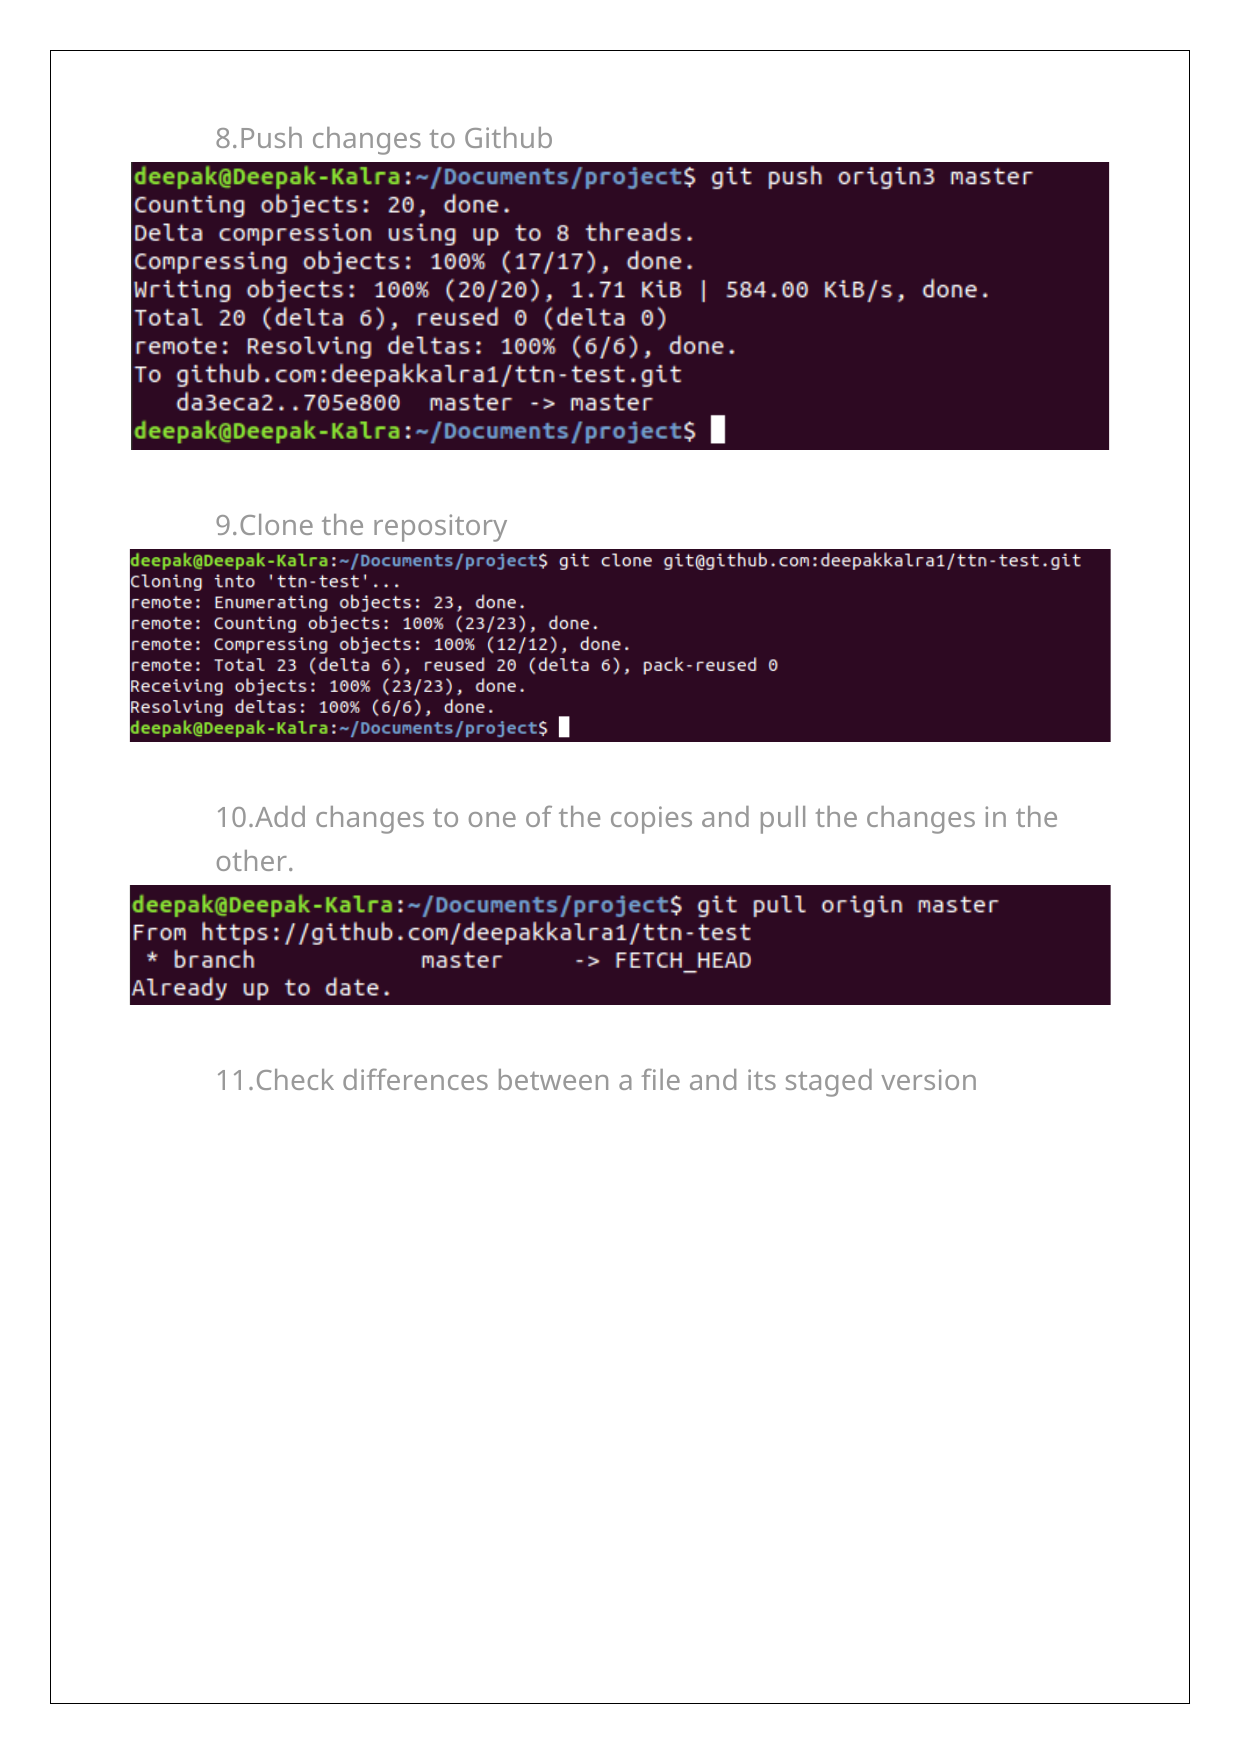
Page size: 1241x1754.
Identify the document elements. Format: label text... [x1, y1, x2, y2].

picture [131, 162, 1110, 450]
picture [129, 549, 1111, 742]
picture [129, 885, 1111, 1005]
list Check differences between a file and its staged version [215, 1060, 1122, 1099]
list Add changes to one of the copies and pull the changes in the other. [215, 797, 1122, 880]
list Clone the repository [215, 505, 1122, 543]
list Push changes to Github [215, 118, 1122, 156]
